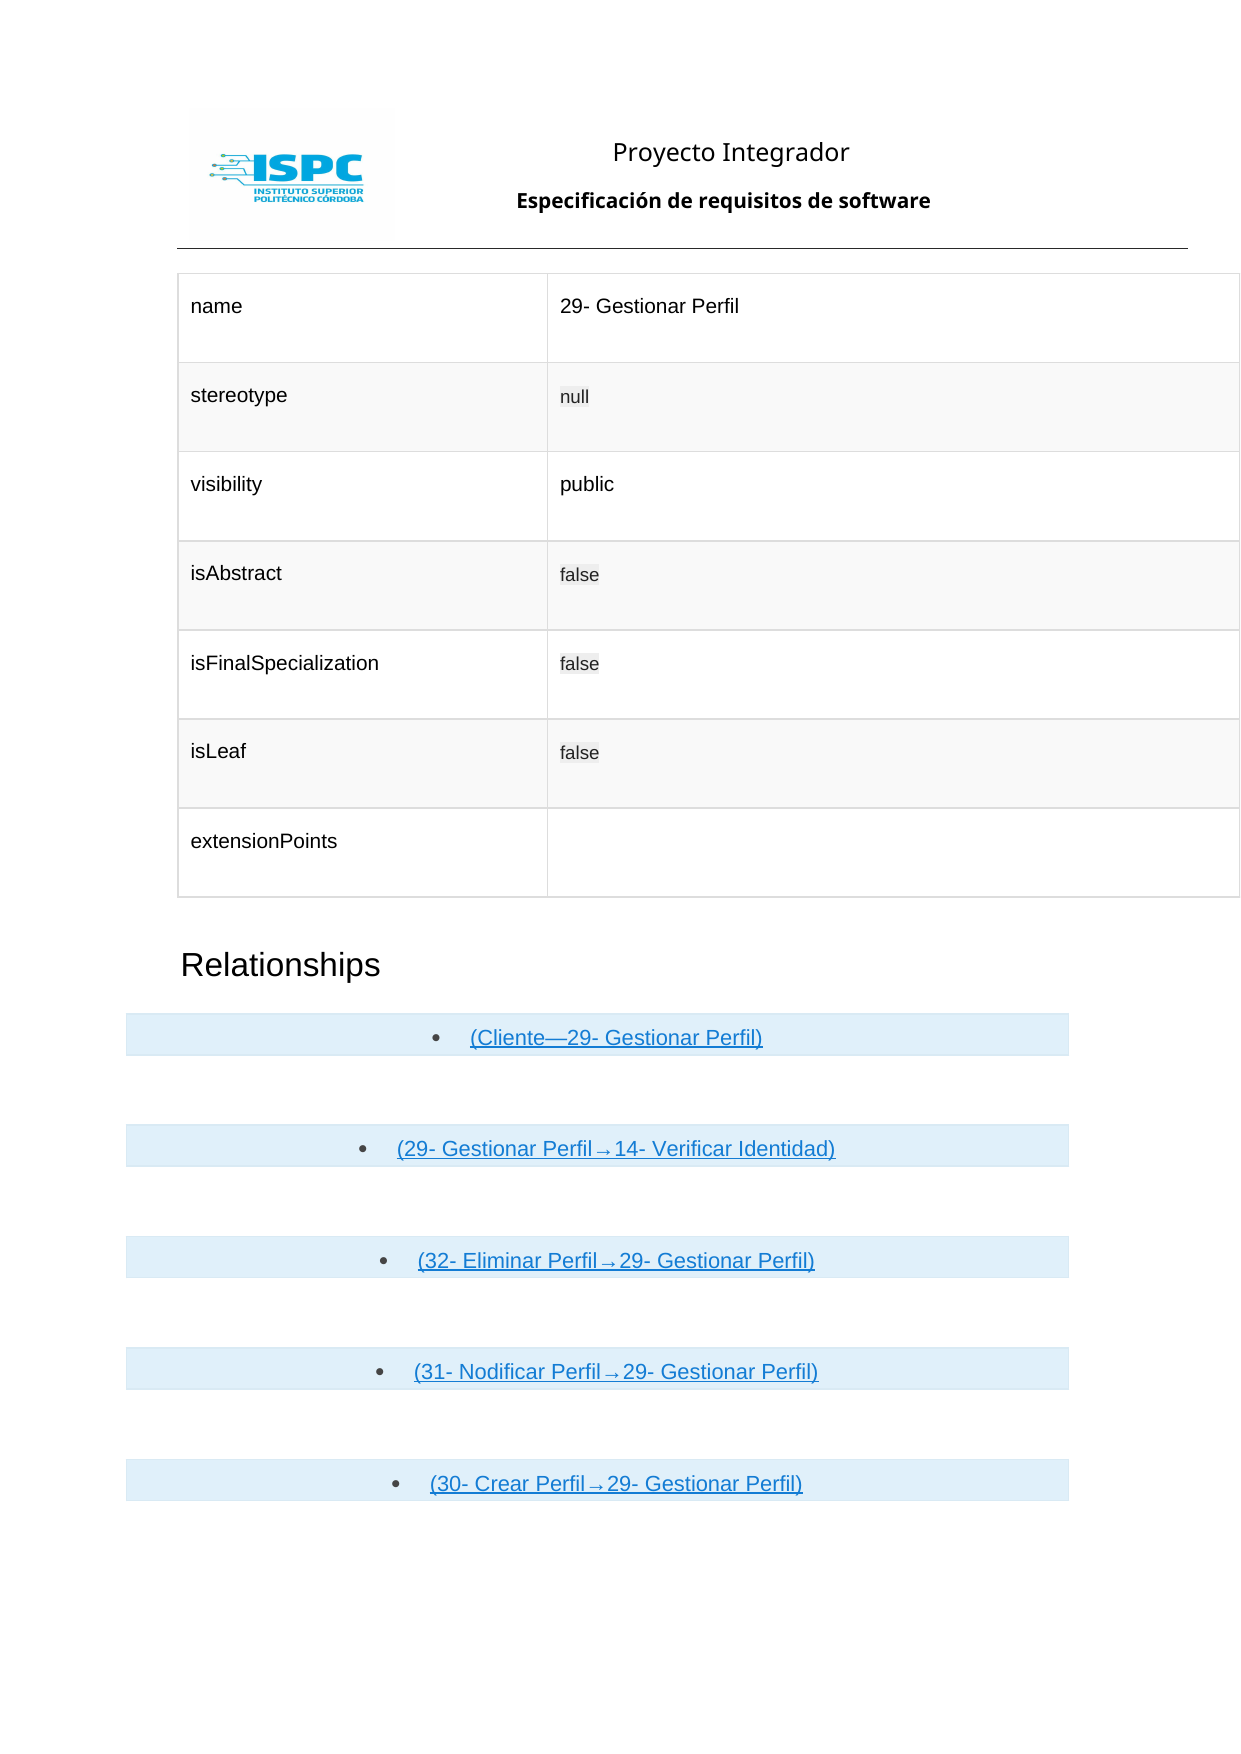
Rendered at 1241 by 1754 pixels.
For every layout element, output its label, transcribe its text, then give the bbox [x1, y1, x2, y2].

table_cell [548, 809, 1239, 896]
table_cell 29- Gestionar Perfil [548, 274, 1239, 362]
table_cell isLeaf [179, 720, 547, 807]
table_cell isFinalSpecialization [179, 631, 547, 718]
table_cell stereotype [179, 363, 547, 451]
picture [188, 108, 395, 241]
table_cell false [548, 720, 1239, 807]
table_cell null [548, 363, 1239, 451]
list (32- Eliminar Perfil→29- Gestionar Perfil) [127, 1237, 1068, 1277]
list (Cliente—29- Gestionar Perfil) [127, 1015, 1068, 1054]
table_cell isAbstract [179, 542, 547, 629]
table_cell public [548, 452, 1239, 540]
table_cell false [548, 631, 1239, 718]
list (31- Nodificar Perfil→29- Gestionar Perfil) [127, 1349, 1068, 1388]
list (29- Gestionar Perfil→14- Verificar Identidad) [127, 1126, 1068, 1165]
table_cell visibility [179, 452, 547, 540]
list (30- Crear Perfil→29- Gestionar Perfil) [127, 1460, 1068, 1500]
table_cell name [179, 274, 547, 362]
table_cell extensionPoints [179, 809, 547, 896]
table_cell false [548, 542, 1239, 629]
subtitle Relationships [177, 937, 1063, 984]
